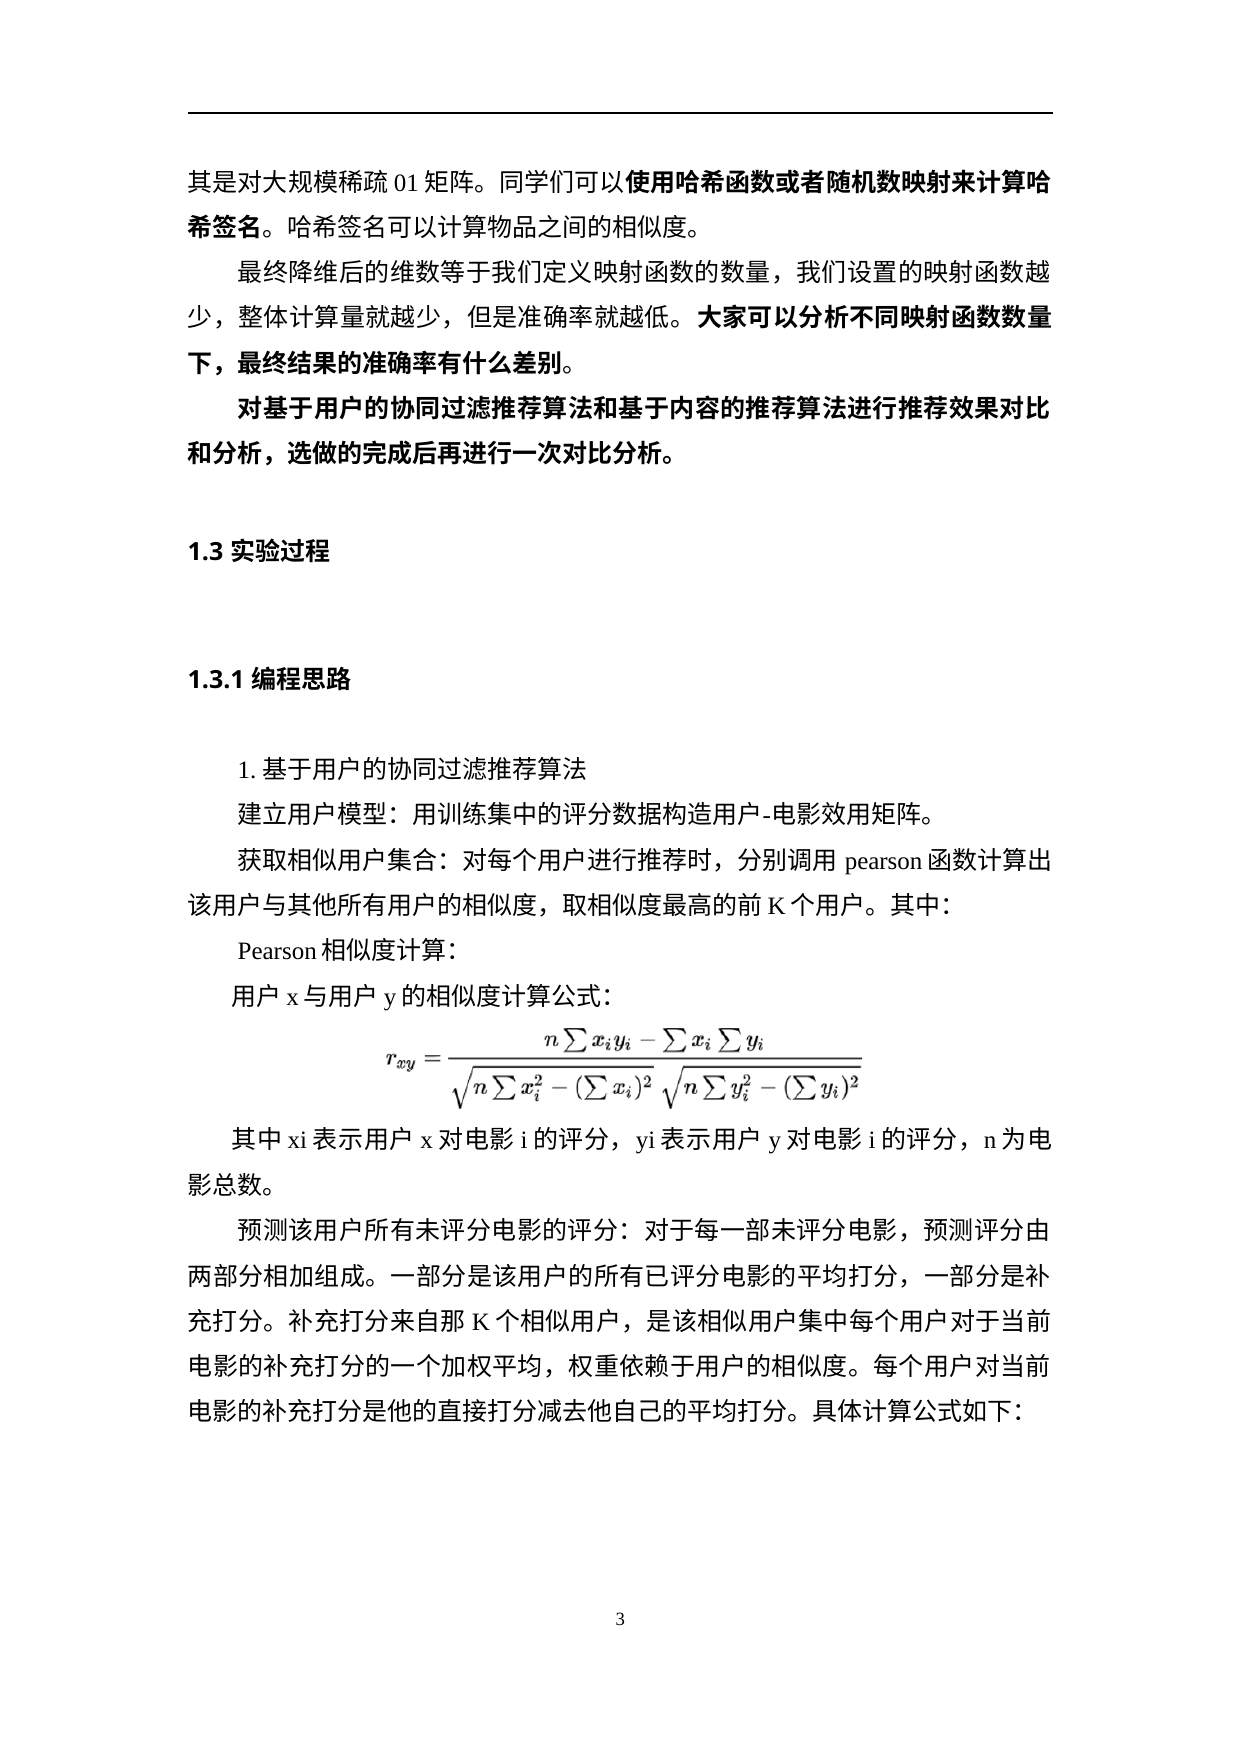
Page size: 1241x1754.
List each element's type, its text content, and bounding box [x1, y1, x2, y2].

text 获取相似用户集合：对每个用户进行推荐时，分别调用pearson函数计算出该用户与其他所有用户的相似度，取相似度最高的前K个用户。其中： [187, 840, 1053, 922]
text 建立用户模型：用训练集中的评分数据构造用户-电影效用矩阵。 [187, 795, 1053, 831]
subtitle 1.3.1 编程思路 [187, 646, 1053, 711]
text 1. 基于用户的协同过滤推荐算法 [187, 749, 1053, 786]
text 预测该用户所有未评分电影的评分：对于每一部未评分电影，预测评分由两部分相加组成。一部分是该用户的所有已评分电影的平均打分，一部分是补充打分。补充打分来自那K个相似用户，是该相似用户集中每个用户对于当前电影的补充打分的一个加权平均，权重依赖于用户的相似度。每个用户对当前电影的补充打分是他的直接打分减去他自己的平均打分。具体计算公式如下： [187, 1211, 1053, 1428]
text 其中xi表示用户x对电影i的评分，yi表示用户y对电影i的评分，n为电影总数。 [187, 1120, 1053, 1202]
subtitle 1.3 实验过程 [187, 517, 1053, 582]
picture [377, 1021, 863, 1113]
text 用户x与用户y的相似度计算公式： [187, 976, 1053, 1012]
list Pearson相似度计算： [237, 931, 1053, 967]
text 最终降维后的维数等于我们定义映射函数的数量，我们设置的映射函数越少，整体计算量就越少，但是准确率就越低。大家可以分析不同映射函数数量下，最终结果的准确率有什么差别。 [187, 253, 1053, 379]
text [187, 162, 1053, 243]
text 对基于用户的协同过滤推荐算法和基于内容的推荐算法进行推荐效果对比和分析，选做的完成后再进行一次对比分析。 [187, 388, 1053, 470]
